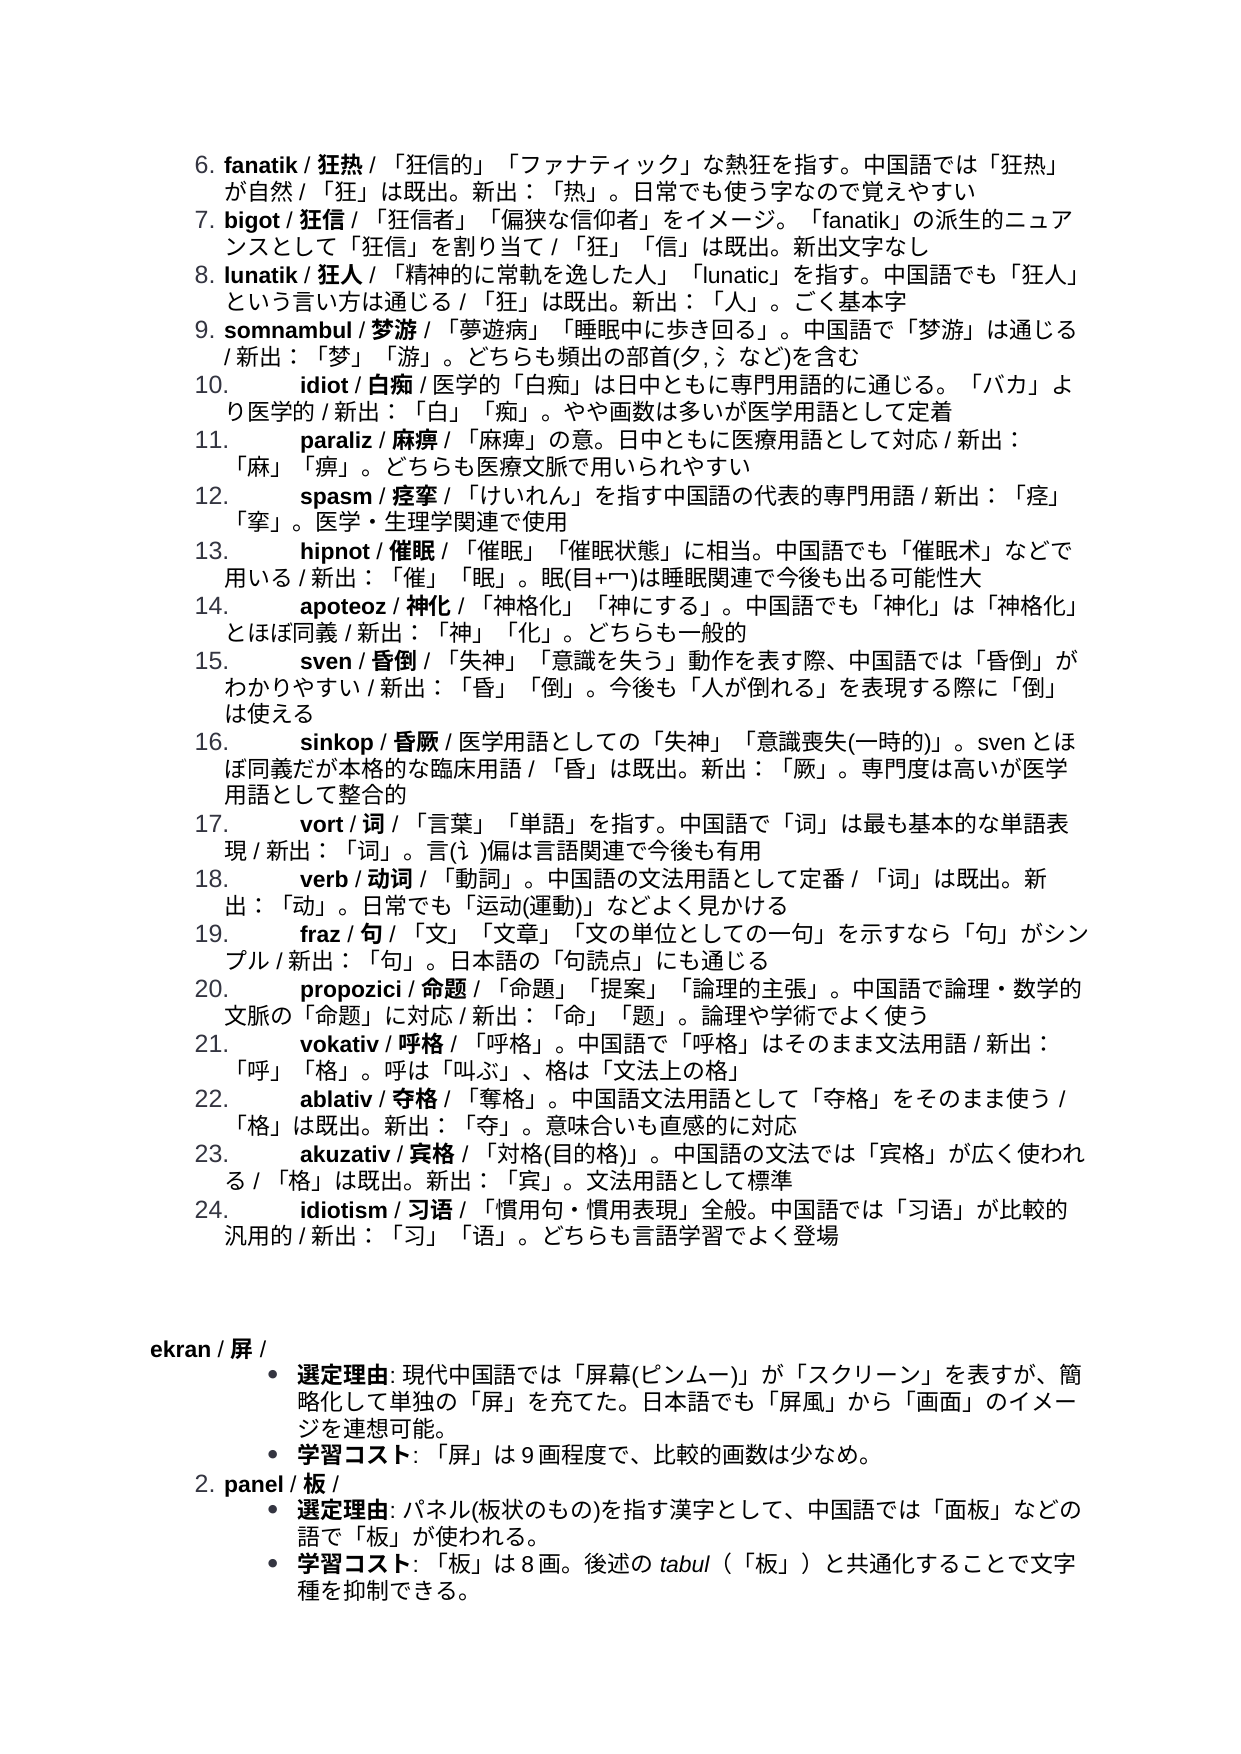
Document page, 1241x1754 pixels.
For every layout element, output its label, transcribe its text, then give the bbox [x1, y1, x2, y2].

list paraliz / 麻痹 / 「麻痺」の意。日中ともに医療用語として対応 / 新出：「麻」「痹」。どちらも医療文脈で用いられやすい [194, 426, 1090, 481]
list sven / 昏倒 / 「失神」「意識を失う」動作を表す際、中国語では「昏倒」がわかりやすい / 新出：「昏」「倒」。今後も「人が倒れる」を表現する際に「倒」は使える [194, 646, 1090, 727]
list 選定理由: パネル(板状のもの)を指す漢字として、中国語では「面板」などの語で「板」が使われる。 [268, 1497, 1090, 1551]
list spasm / 痉挛 / 「けいれん」を指す中国語の代表的専門用語 / 新出：「痉」「挛」。医学・生理学関連で使用 [194, 481, 1090, 536]
list idiot / 白痴 / 医学的「白痴」は日中ともに専門用語的に通じる。「バカ」より医学的 / 新出：「白」「痴」。やや画数は多いが医学用語として定着 [194, 370, 1090, 426]
list 学習コスト: 「板」は8画。後述の tabul（「板」）と共通化することで文字種を抑制できる。 [268, 1551, 1090, 1604]
list fraz / 句 / 「文」「文章」「文の単位としての一句」を示すなら「句」がシンプル / 新出：「句」。日本語の「句読点」にも通じる [194, 919, 1090, 974]
list 選定理由: 現代中国語では「屏幕(ピンムー)」が「スクリーン」を表すが、簡略化して単独の「屏」を充てた。日本語でも「屏風」から「画面」のイメージを連想可能。 [268, 1362, 1090, 1442]
list bigot / 狂信 / 「狂信者」「偏狭な信仰者」をイメージ。「fanatik」の派生的ニュアンスとして「狂信」を割り当て / 「狂」「信」は既出。新出文字なし [194, 205, 1090, 260]
list propozici / 命题 / 「命題」「提案」「論理的主張」。中国語で論理・数学的文脈の「命题」に対応 / 新出：「命」「题」。論理や学術でよく使う [194, 974, 1090, 1029]
list panel / 板 / [194, 1469, 1090, 1497]
list ablativ / 夺格 / 「奪格」。中国語文法用語として「夺格」をそのまま使う / 「格」は既出。新出：「夺」。意味合いも直感的に対応 [194, 1084, 1090, 1139]
list apoteoz / 神化 / 「神格化」「神にする」。中国語でも「神化」は「神格化」とほぼ同義 / 新出：「神」「化」。どちらも一般的 [194, 591, 1090, 646]
list sinkop / 昏厥 / 医学用語としての「失神」「意識喪失(一時的)」。svenとほぼ同義だが本格的な臨床用語 / 「昏」は既出。新出：「厥」。専門度は高いが医学用語として整合的 [194, 727, 1090, 809]
list hipnot / 催眠 / 「催眠」「催眠状態」に相当。中国語でも「催眠术」などで用いる / 新出：「催」「眠」。眠(目+冖)は睡眠関連で今後も出る可能性大 [194, 536, 1090, 591]
list 学習コスト: 「屏」は9画程度で、比較的画数は少なめ。 [268, 1442, 1090, 1469]
list vokativ / 呼格 / 「呼格」。中国語で「呼格」はそのまま文法用語 / 新出：「呼」「格」。呼は「叫ぶ」、格は「文法上の格」 [194, 1029, 1090, 1084]
list somnambul / 梦游 / 「夢遊病」「睡眠中に歩き回る」。中国語で「梦游」は通じる / 新出：「梦」「游」。どちらも頻出の部首(夕, 氵など)を含む [194, 315, 1090, 370]
list idiotism / 习语 / 「慣用句・慣用表現」全般。中国語では「习语」が比較的汎用的 / 新出：「习」「语」。どちらも言語学習でよく登場 [194, 1194, 1090, 1250]
list verb / 动词 / 「動詞」。中国語の文法用語として定番 / 「词」は既出。新出：「动」。日常でも「运动(運動)」などよく見かける [194, 864, 1090, 919]
list vort / 词 / 「言葉」「単語」を指す。中国語で「词」は最も基本的な単語表現 / 新出：「词」。言(讠)偏は言語関連で今後も有用 [194, 809, 1090, 864]
list fanatik / 狂热 / 「狂信的」「ファナティック」な熱狂を指す。中国語では「狂热」が自然 / 「狂」は既出。新出：「热」。日常でも使う字なので覚えやすい [194, 150, 1090, 205]
list lunatik / 狂人 / 「精神的に常軌を逸した人」「lunatic」を指す。中国語でも「狂人」という言い方は通じる / 「狂」は既出。新出：「人」。ごく基本字 [194, 260, 1090, 315]
text ekran / 屏 / [150, 1336, 1090, 1362]
list akuzativ / 宾格 / 「対格(目的格)」。中国語の文法では「宾格」が広く使われる / 「格」は既出。新出：「宾」。文法用語として標準 [194, 1139, 1090, 1194]
